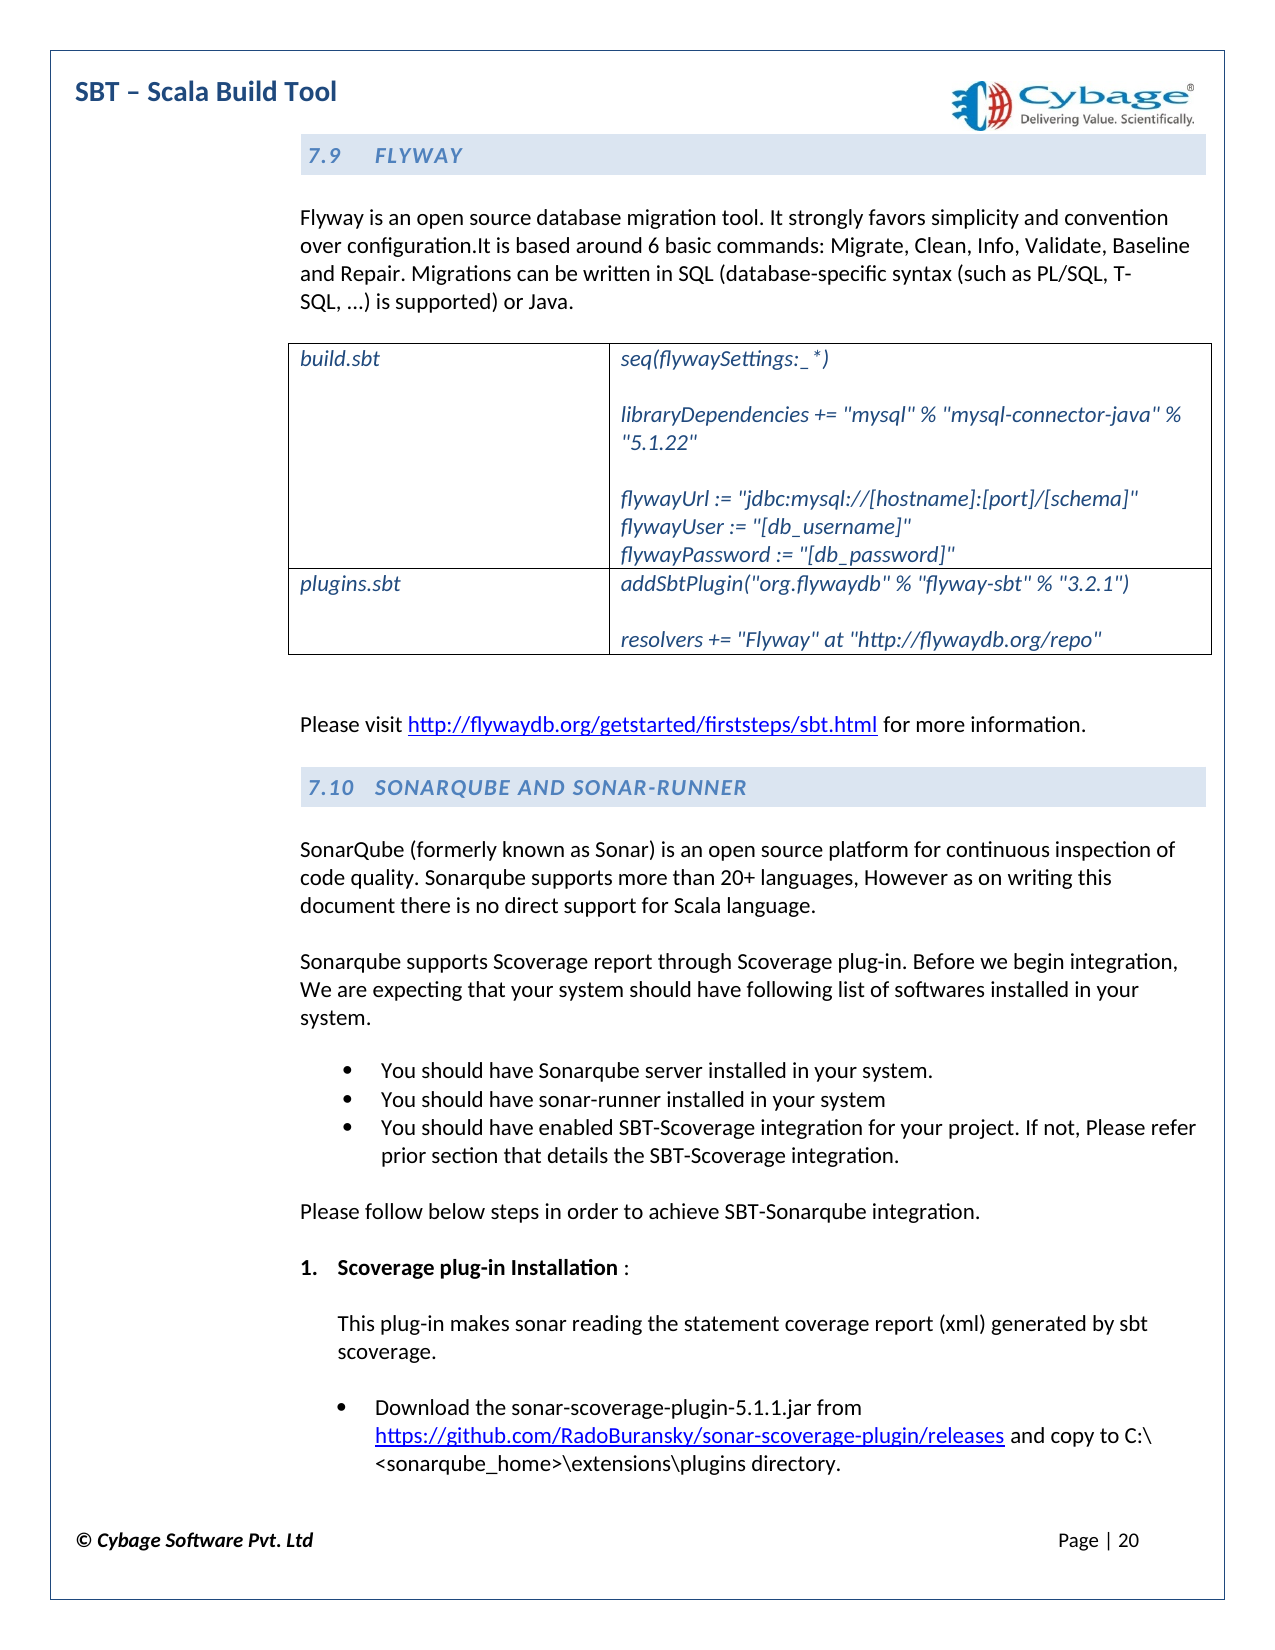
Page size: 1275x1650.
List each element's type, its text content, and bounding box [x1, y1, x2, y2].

picture [951, 81, 1194, 131]
list Flyway is an open source database migration tool. It strongly favors simplicity and convention over configuration.It is based around 6 basic commands: Migrate, Clean, Info, Validate, Baseline and Repair. Migrations can be written in SQL (database-specific syntax (such as PL/SQL, T-SQL, ...) is supported) or Java. [300, 203, 1200, 315]
list Scoverage plug-in Installation : [300, 1253, 1200, 1281]
list 7.9 Flyway [308, 141, 1200, 169]
list Please follow below steps in order to achieve SBT-Sonarqube integration. [300, 1197, 1200, 1225]
list Download the sonar-scoverage-plugin-5.1.1.jar from https://github.com/RadoBuransky/sonar-scoverage-plugin/releases and copy to C:\<sonarqube_home>\extensions\plugins directory. [337, 1393, 1200, 1477]
list You should have sonar-runner installed in your system [343, 1085, 1200, 1113]
list SonarQube (formerly known as Sonar) is an open source platform for continuous inspection of code quality. Sonarqube supports more than 20+ languages, However as on writing this document there is no direct support for Scala language. [300, 835, 1200, 919]
table_header build.sbt [289, 344, 609, 568]
table_cell addSbtPlugin("org.flywaydb" % "flyway-sbt" % "3.2.1") resolvers += "Flyway" at "http://flywaydb.org/repo" [610, 569, 1211, 653]
list Please visit http://flywaydb.org/getstarted/firststeps/sbt.html for more information. [300, 711, 1200, 738]
list This plug-in makes sonar reading the statement coverage report (xml) generated by sbt scoverage. [337, 1309, 1200, 1365]
list Sonarqube supports Scoverage report through Scoverage plug-in. Before we begin integration, We are expecting that your system should have following list of softwares installed in your system. [300, 947, 1200, 1031]
list You should have Sonarqube server installed in your system. [343, 1057, 1200, 1085]
list You should have enabled SBT-Scoverage integration for your project. If not, Please refer prior section that details the SBT-Scoverage integration. [343, 1113, 1200, 1169]
table_cell plugins.sbt [289, 569, 609, 653]
list 7.10 Sonarqube and Sonar-runner [308, 773, 1200, 801]
